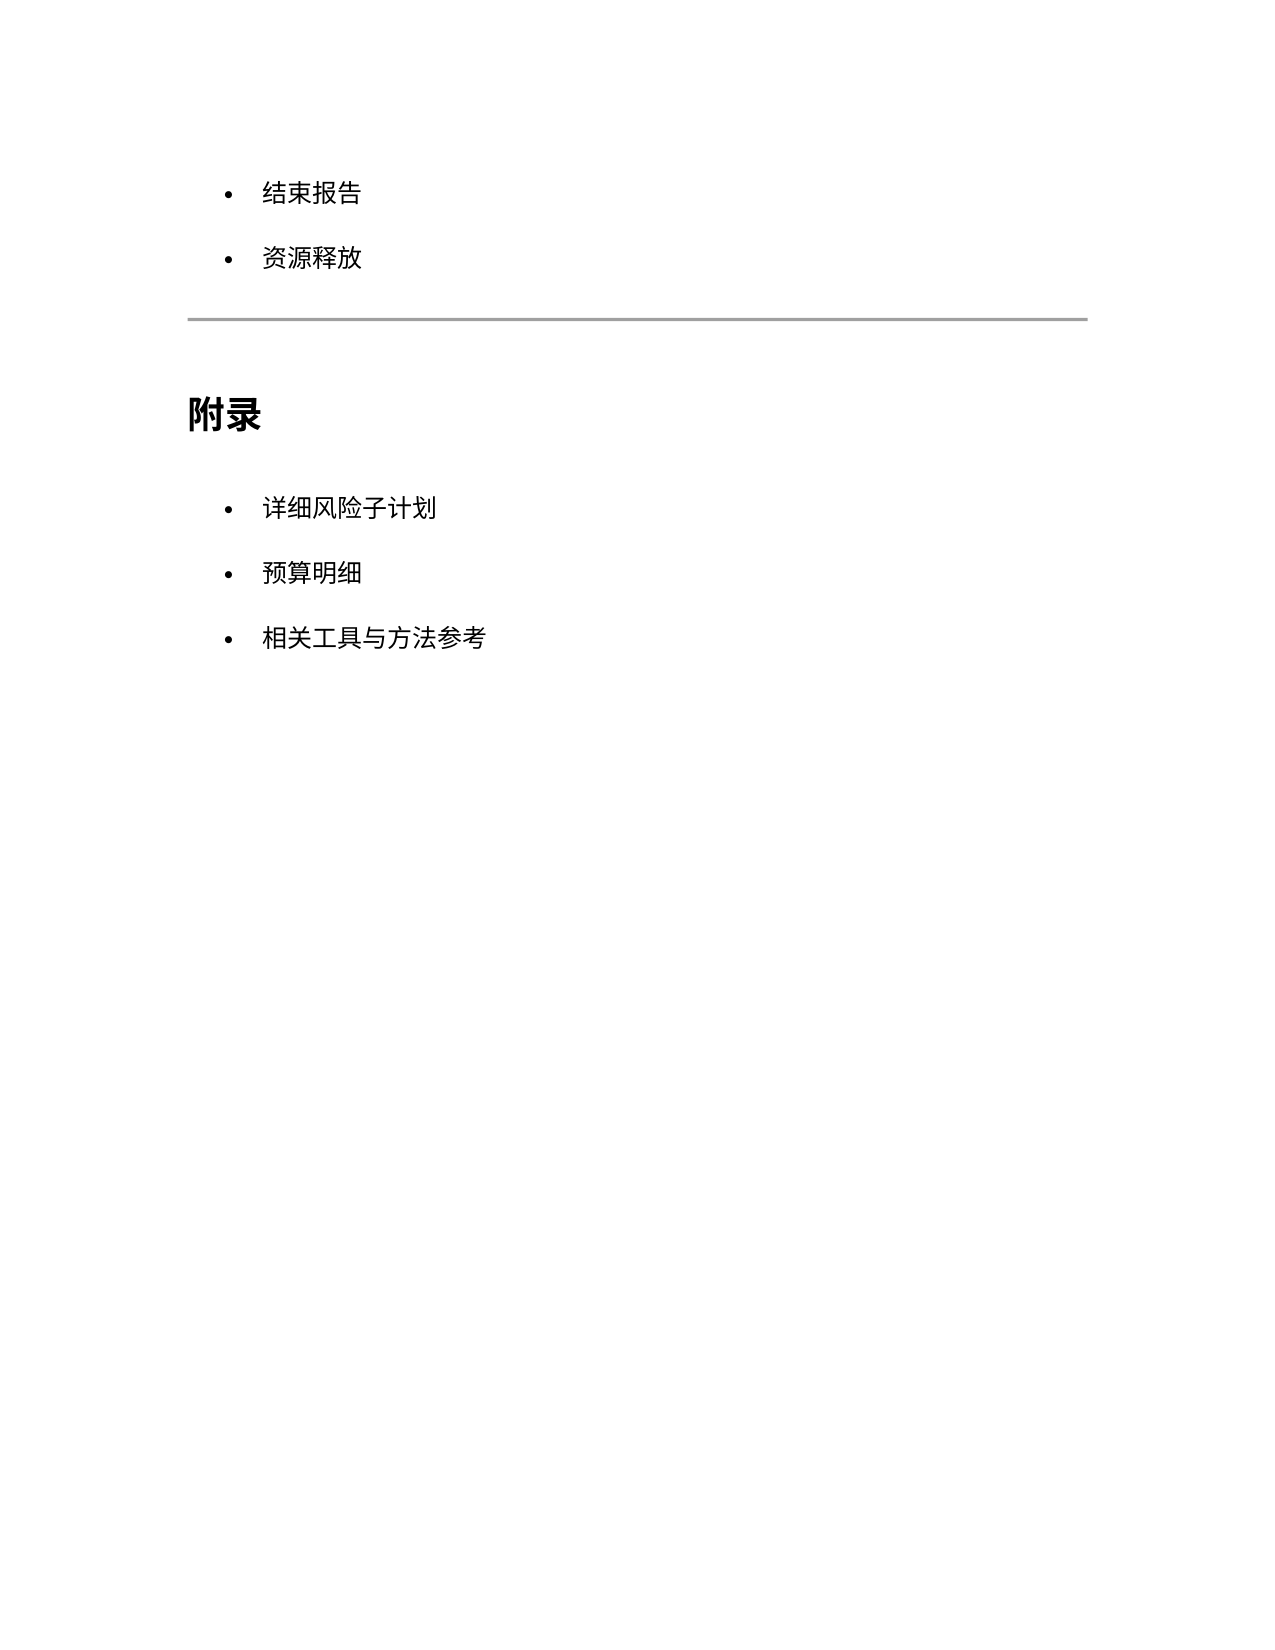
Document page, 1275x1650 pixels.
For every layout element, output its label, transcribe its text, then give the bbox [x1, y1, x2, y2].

list 相关工具与方法参考 [225, 604, 1087, 669]
list 资源释放 [225, 224, 1087, 289]
list 预算明细 [225, 539, 1087, 604]
subtitle 附录 [187, 379, 1087, 444]
list 结束报告 [225, 159, 1087, 224]
list 详细风险子计划 [225, 474, 1087, 539]
